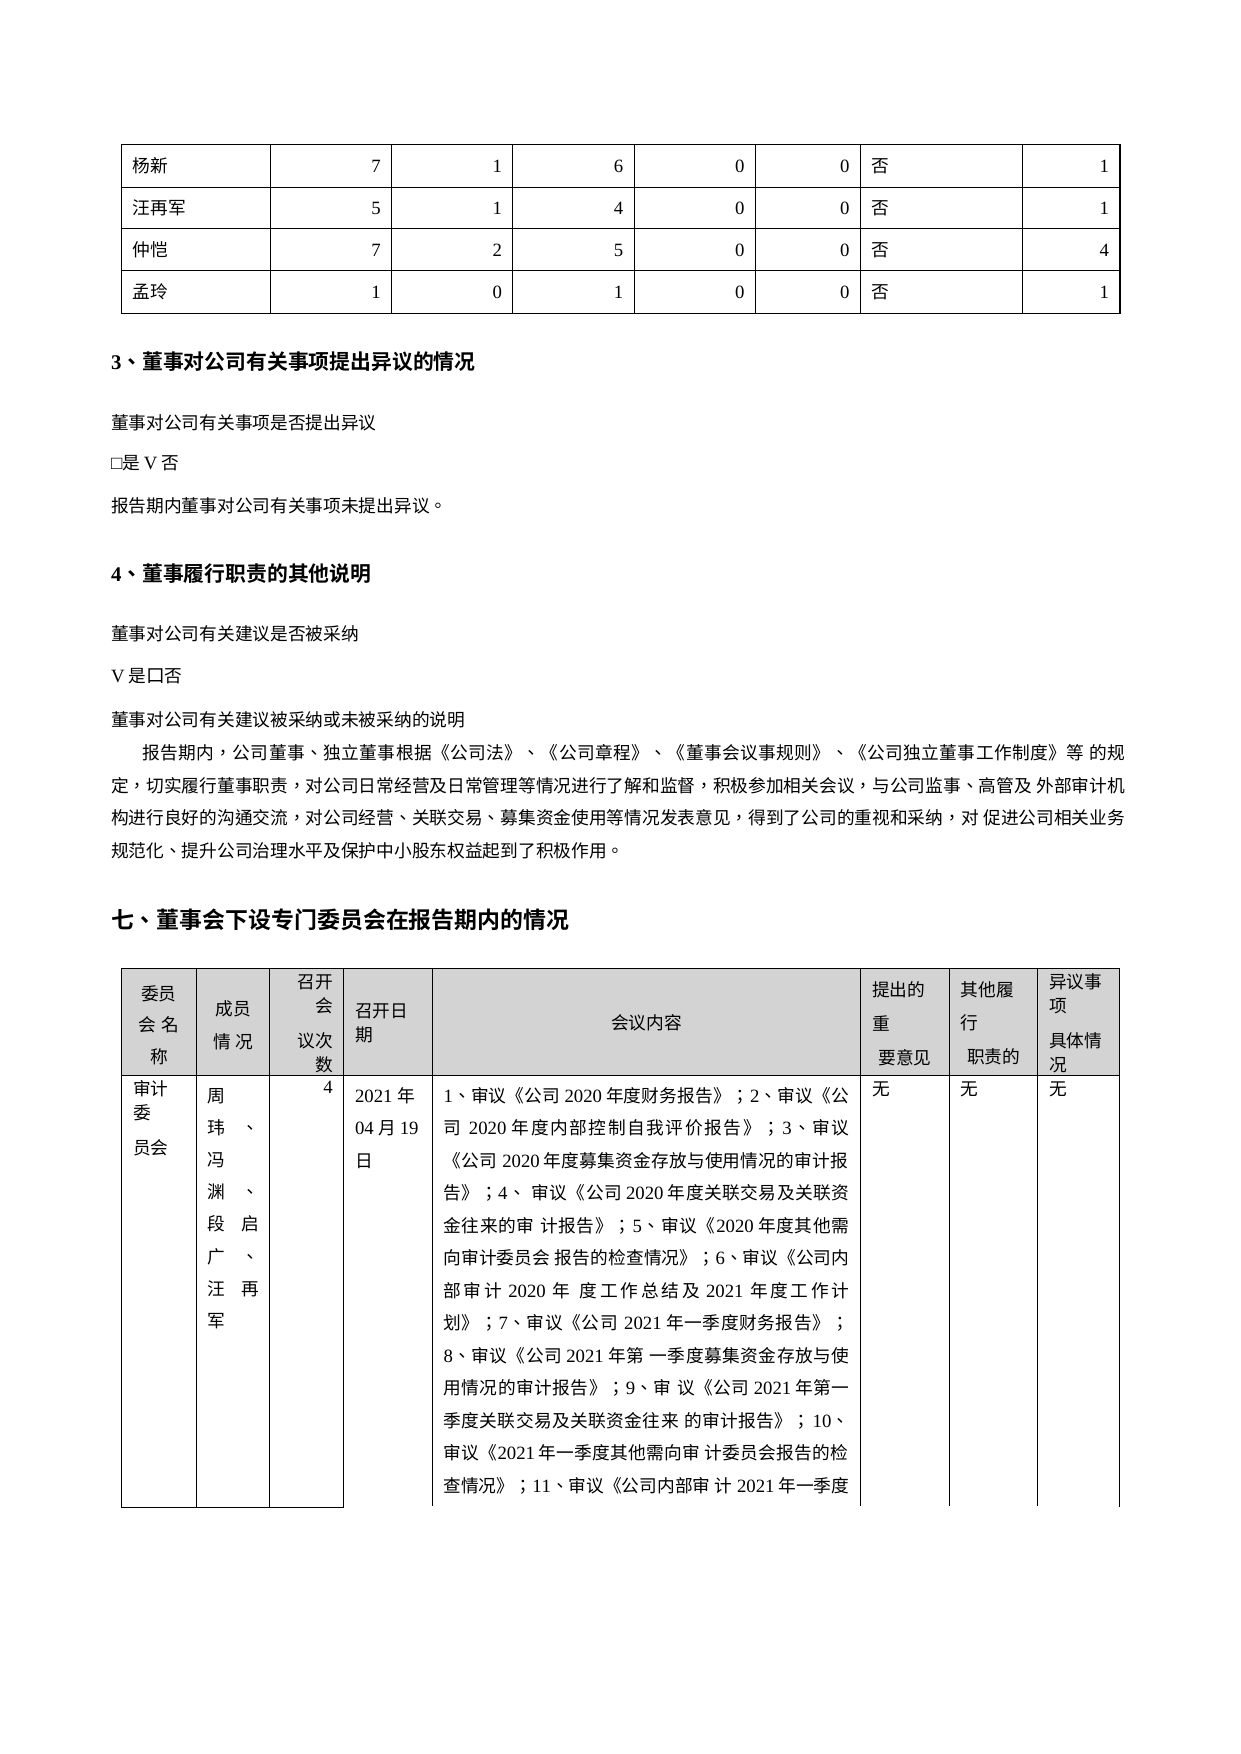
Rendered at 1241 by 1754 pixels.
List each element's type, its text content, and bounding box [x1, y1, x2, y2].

text 董事对公司有关建议是否被采纳 [111, 614, 1130, 647]
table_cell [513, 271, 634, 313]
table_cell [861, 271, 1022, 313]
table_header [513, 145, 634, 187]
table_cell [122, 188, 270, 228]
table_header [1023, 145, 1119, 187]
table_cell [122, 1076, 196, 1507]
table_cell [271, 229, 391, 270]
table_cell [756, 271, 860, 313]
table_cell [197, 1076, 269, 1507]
subtitle 七、董事会下设专门委员会在报告期内的情况 [111, 904, 1130, 935]
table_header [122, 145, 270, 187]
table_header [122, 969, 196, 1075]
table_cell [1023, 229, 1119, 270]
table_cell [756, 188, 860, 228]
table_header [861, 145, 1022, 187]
subtitle 3、董事对公司有关事项提出异议的情况 [111, 347, 1130, 376]
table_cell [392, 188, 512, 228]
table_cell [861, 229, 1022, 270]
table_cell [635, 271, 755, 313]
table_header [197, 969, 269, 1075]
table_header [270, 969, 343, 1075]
text 报告期内，公司董事、独立董事根据《公司法》、《公司章程》、《董事会议事规则》、《公司独立董事工作制度》等 的规定，切实履行董事职责，对公司日常经营及日常管理等情况进行了解和监督，积极参加相关会议，与公司监事、高管及 外部审计机构进行良好的沟通交流，对公司经营、关联交易、募集资金使用等情况发表意见，得到了公司的重视和采纳，对 促进公司相关业务规范化、提升公司治理水平及保护中小股东权益起到了积极作用。 [111, 733, 1130, 864]
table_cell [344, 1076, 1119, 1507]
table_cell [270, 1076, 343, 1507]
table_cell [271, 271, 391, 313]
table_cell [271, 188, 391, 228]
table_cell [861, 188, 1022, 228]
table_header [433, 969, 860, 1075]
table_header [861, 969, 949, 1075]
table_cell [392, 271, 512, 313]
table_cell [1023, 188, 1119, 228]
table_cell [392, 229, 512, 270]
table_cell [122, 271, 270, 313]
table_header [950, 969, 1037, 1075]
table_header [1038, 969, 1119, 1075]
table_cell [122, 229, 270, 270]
text 报告期内董事对公司有关事项未提出异议。 [111, 487, 1130, 519]
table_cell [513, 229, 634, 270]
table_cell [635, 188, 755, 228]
text □是V否 [111, 450, 1130, 474]
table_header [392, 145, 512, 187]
text 董事对公司有关建议被采纳或未被采纳的说明 [111, 700, 1130, 733]
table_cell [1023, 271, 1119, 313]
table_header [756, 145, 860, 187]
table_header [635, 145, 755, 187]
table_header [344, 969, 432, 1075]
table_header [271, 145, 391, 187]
subtitle 4、董事履行职责的其他说明 [111, 559, 1130, 587]
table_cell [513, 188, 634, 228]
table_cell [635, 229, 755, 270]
text V是口否 [111, 662, 1130, 687]
text 董事对公司有关事项是否提出异议 [111, 403, 1130, 436]
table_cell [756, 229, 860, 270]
